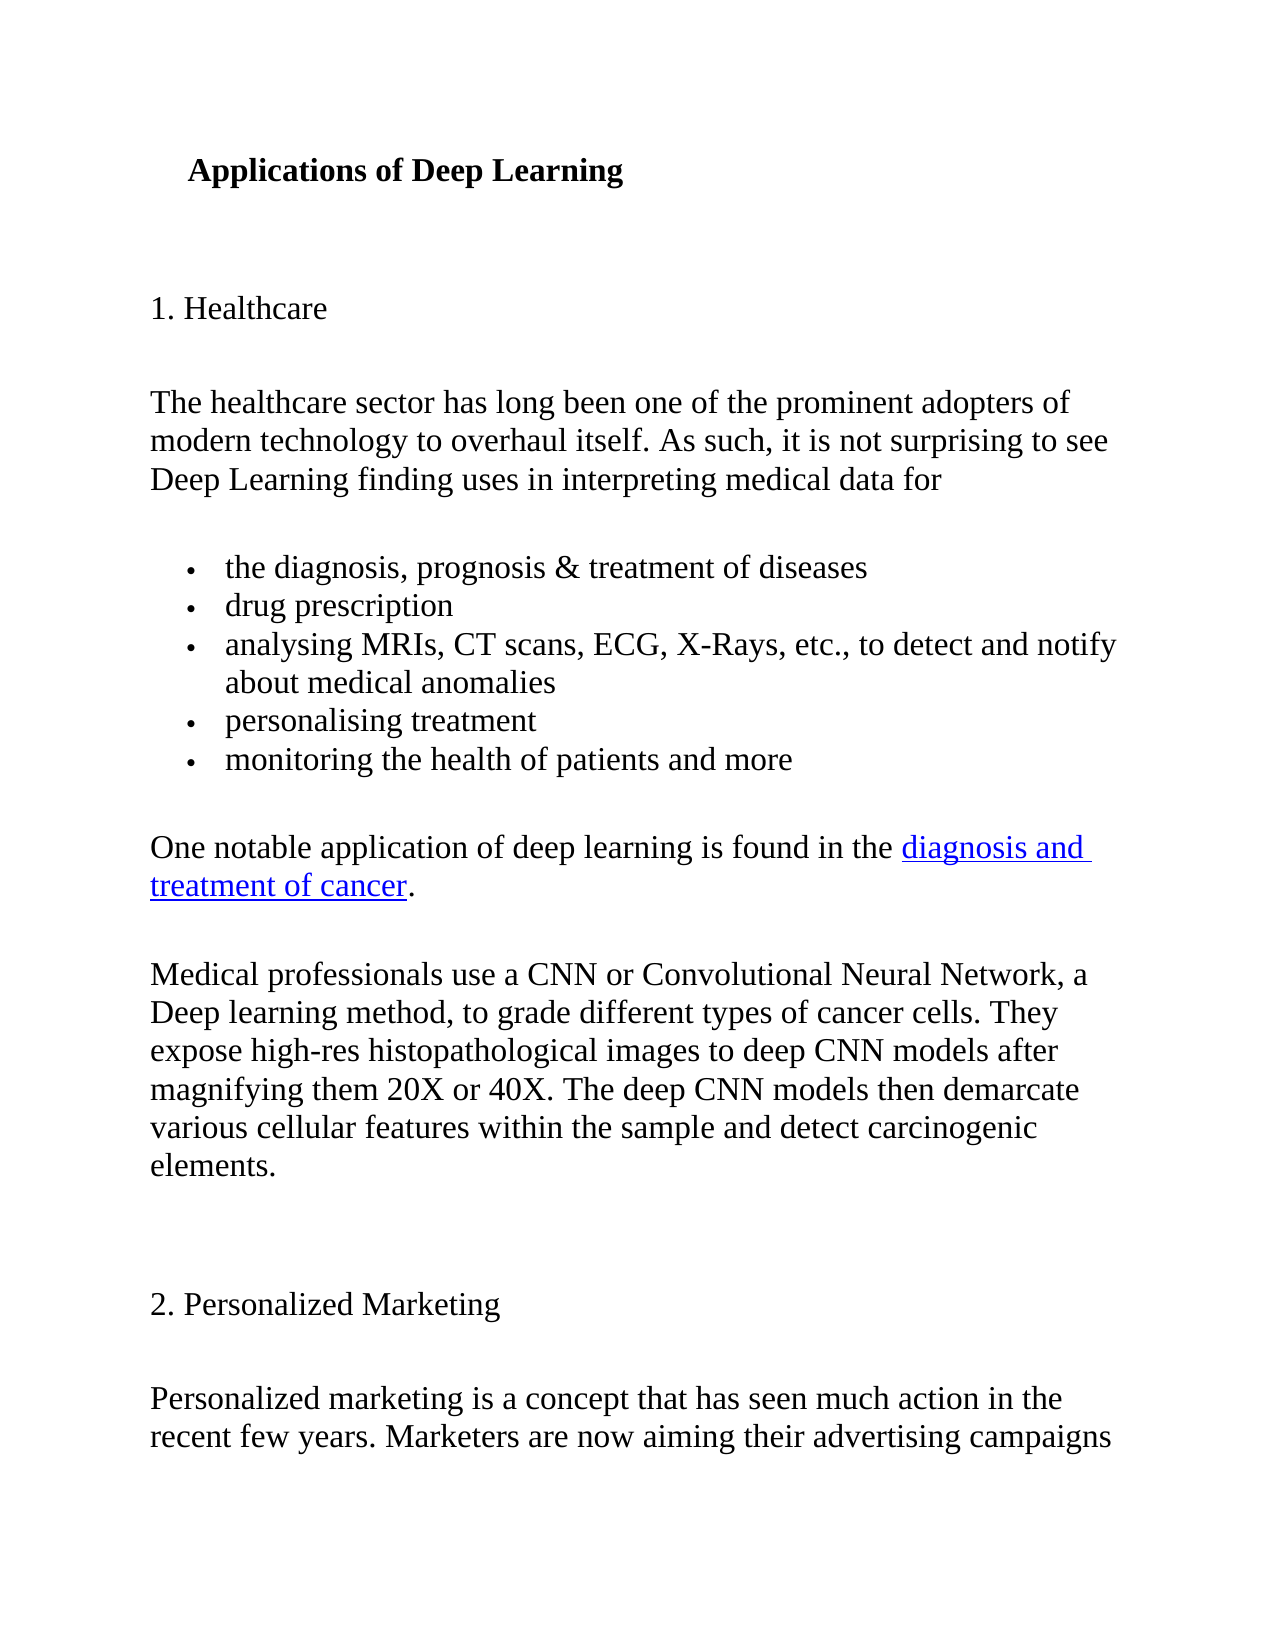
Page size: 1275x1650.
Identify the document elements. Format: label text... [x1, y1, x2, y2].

text Applications of Deep Learning [187, 150, 1125, 188]
list drug prescription [187, 586, 1125, 624]
list monitoring the health of patients and more [187, 739, 1125, 777]
list the diagnosis, prognosis & treatment of diseases [187, 547, 1125, 586]
subtitle 1. Healthcare [150, 288, 1125, 327]
list analysing MRIs, CT scans, ECG, X-Rays, etc., to detect and notify about medical anomalies [187, 624, 1125, 701]
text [150, 1378, 1125, 1455]
subtitle 2. Personalized Marketing [150, 1284, 1125, 1322]
text One notable application of deep learning is found in the diagnosis and treatment of cancer. [150, 827, 1125, 904]
text The healthcare sector has long been one of the prominent adopters of modern technology to overhaul itself. As such, it is not surprising to see Deep Learning finding uses in interpreting medical data for [150, 382, 1125, 497]
text Medical professionals use a CNN or Convolutional Neural Network, a Deep learning method, to grade different types of cancer cells. They expose high-res histopathological images to deep CNN models after magnifying them 20X or 40X. The deep CNN models then demarcate various cellular features within the sample and detect carcinogenic elements. [150, 954, 1125, 1184]
list personalising treatment [187, 701, 1125, 739]
